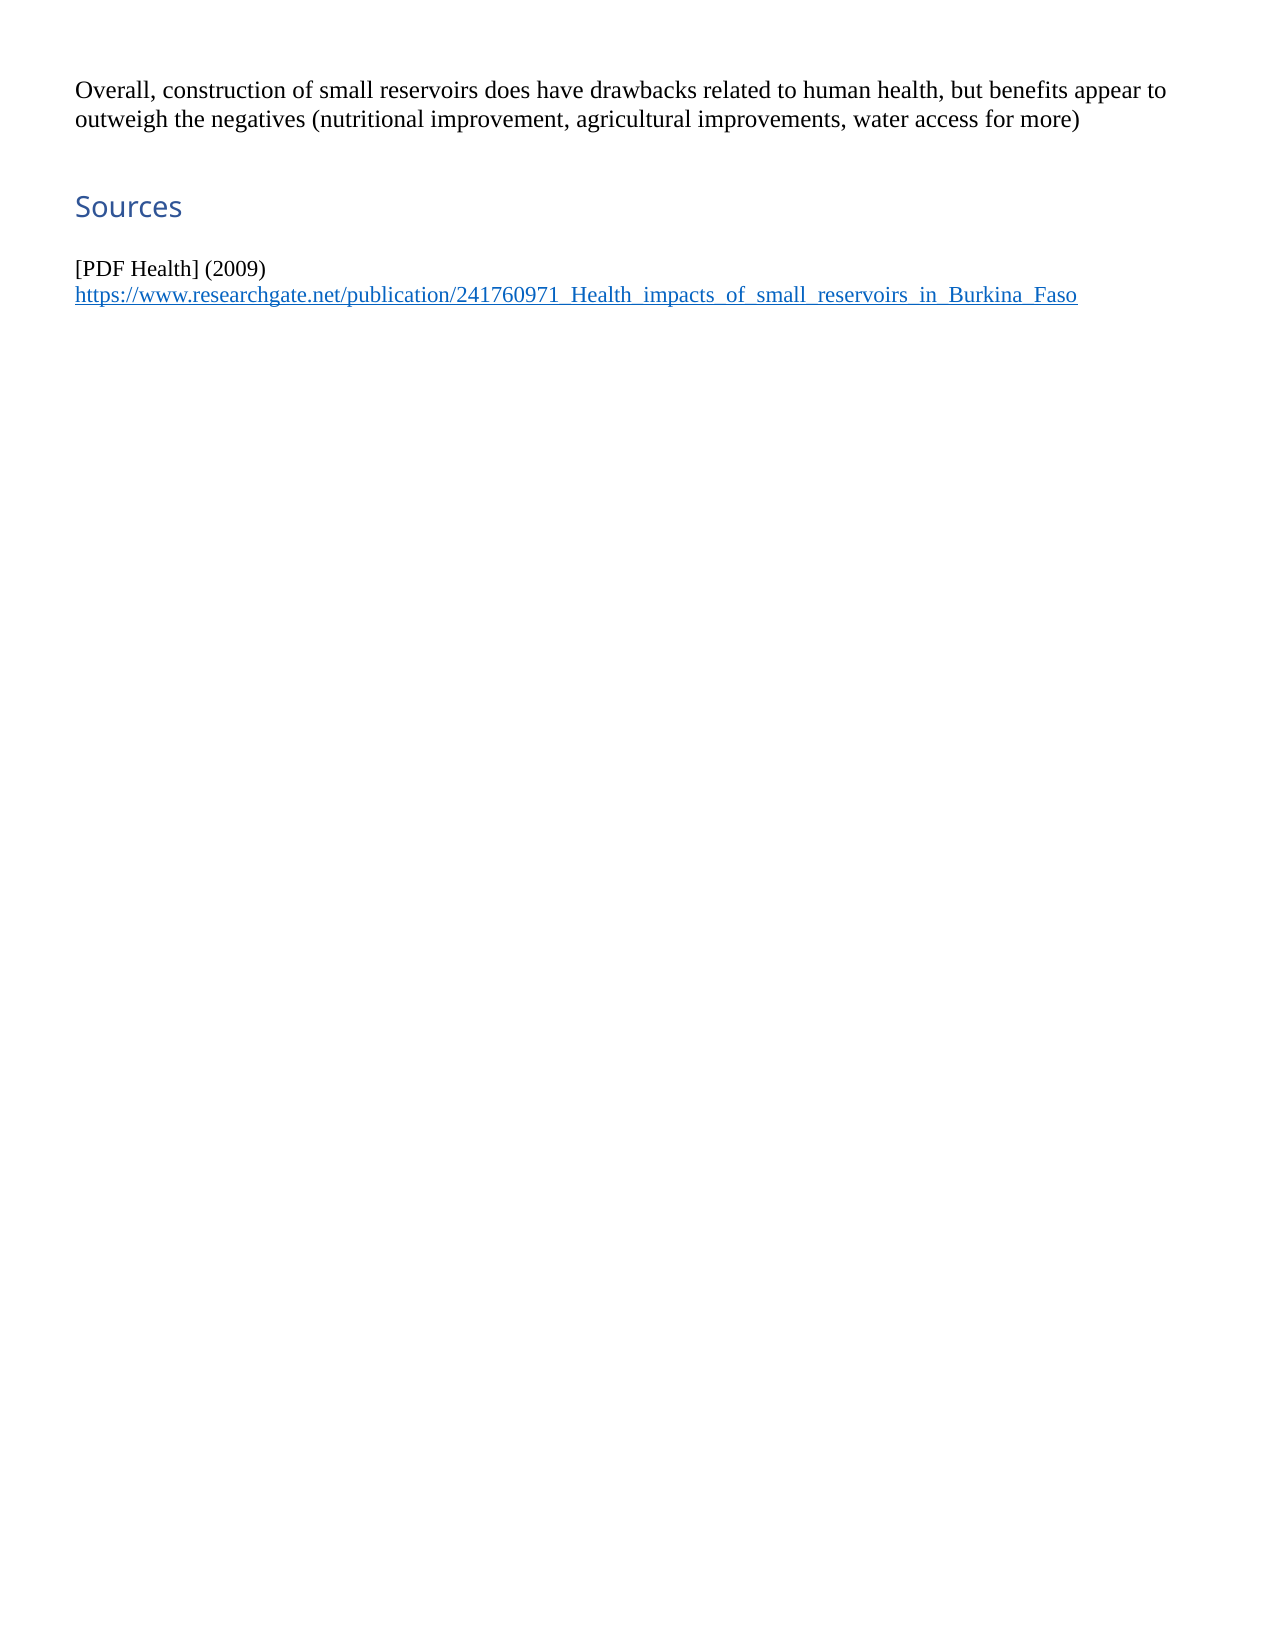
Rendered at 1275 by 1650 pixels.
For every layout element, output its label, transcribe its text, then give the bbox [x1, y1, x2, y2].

text Overall, construction of small reservoirs does have drawbacks related to human health, but benefits appear to outweigh the negatives (nutritional improvement, agricultural improvements, water access for more) [75, 75, 1200, 132]
subtitle Sources [75, 186, 1200, 226]
text [PDF Health] (2009) https://www.researchgate.net/publication/241760971_Health_impacts_of_small_reservoirs_in_Burkina_Faso [75, 255, 1200, 307]
